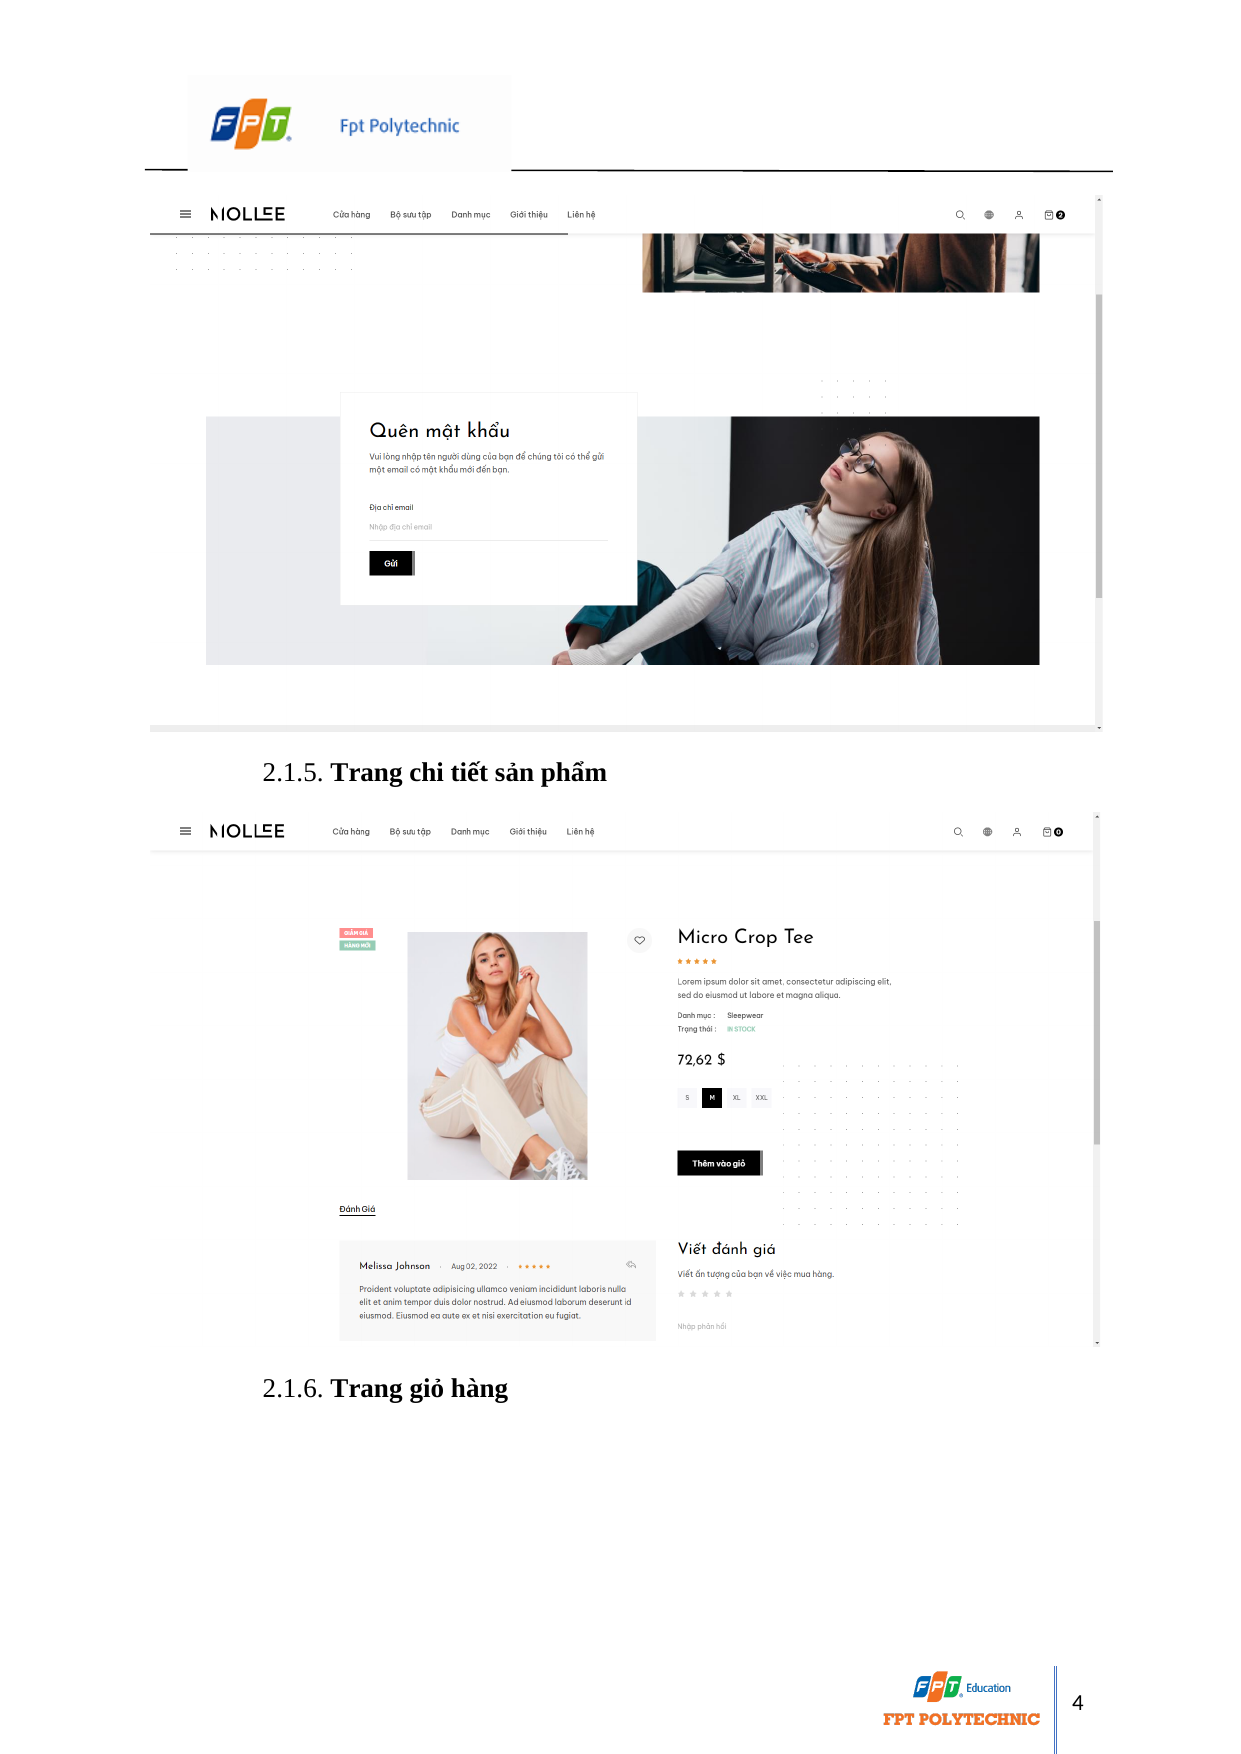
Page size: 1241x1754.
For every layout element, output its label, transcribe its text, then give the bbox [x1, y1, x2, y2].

list Trang chi tiết sản phẩm [262, 756, 1087, 787]
picture [878, 1666, 1045, 1730]
picture [150, 812, 1100, 1347]
picture [187, 75, 512, 172]
list Trang giỏ hàng [262, 1372, 1087, 1403]
picture [150, 195, 1103, 732]
